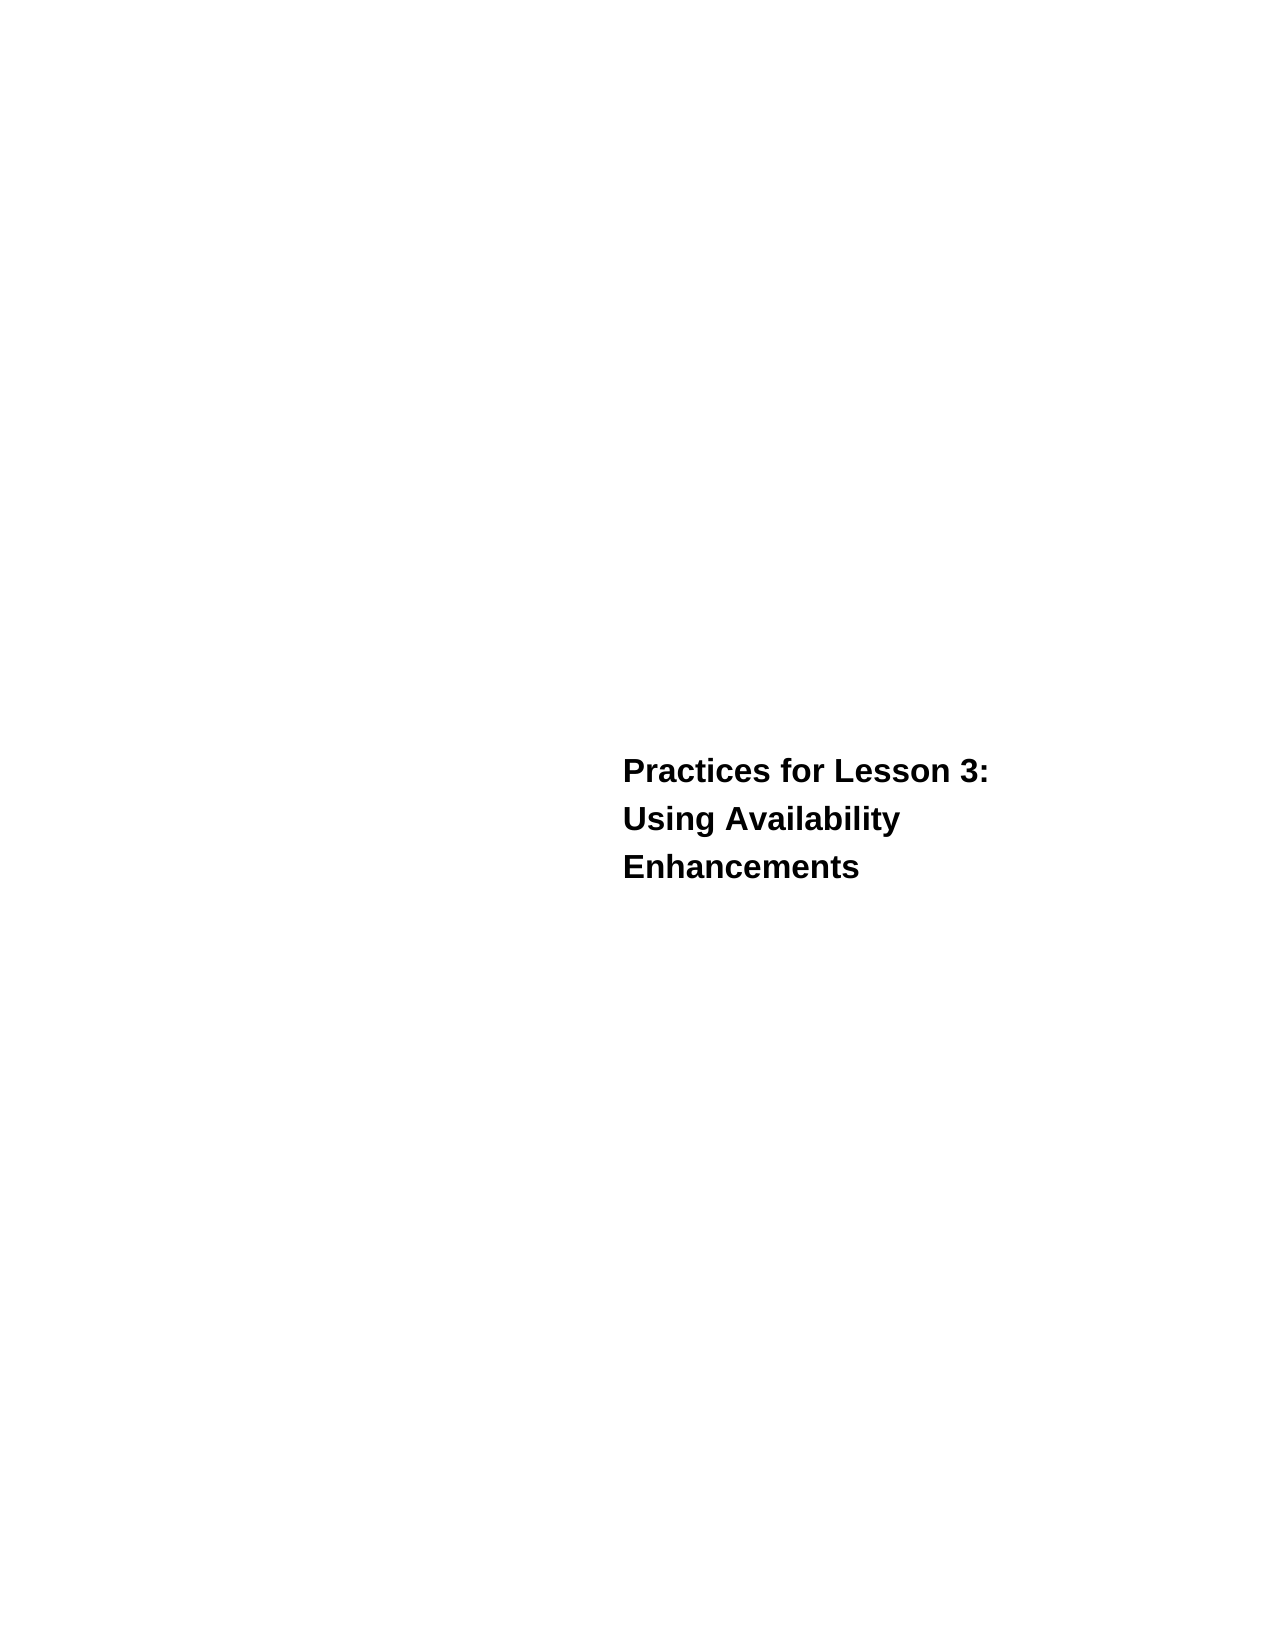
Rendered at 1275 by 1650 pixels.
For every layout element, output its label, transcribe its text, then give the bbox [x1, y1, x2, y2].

subtitle Practices for Lesson 3: Using Availability Enhancements [623, 751, 1091, 885]
